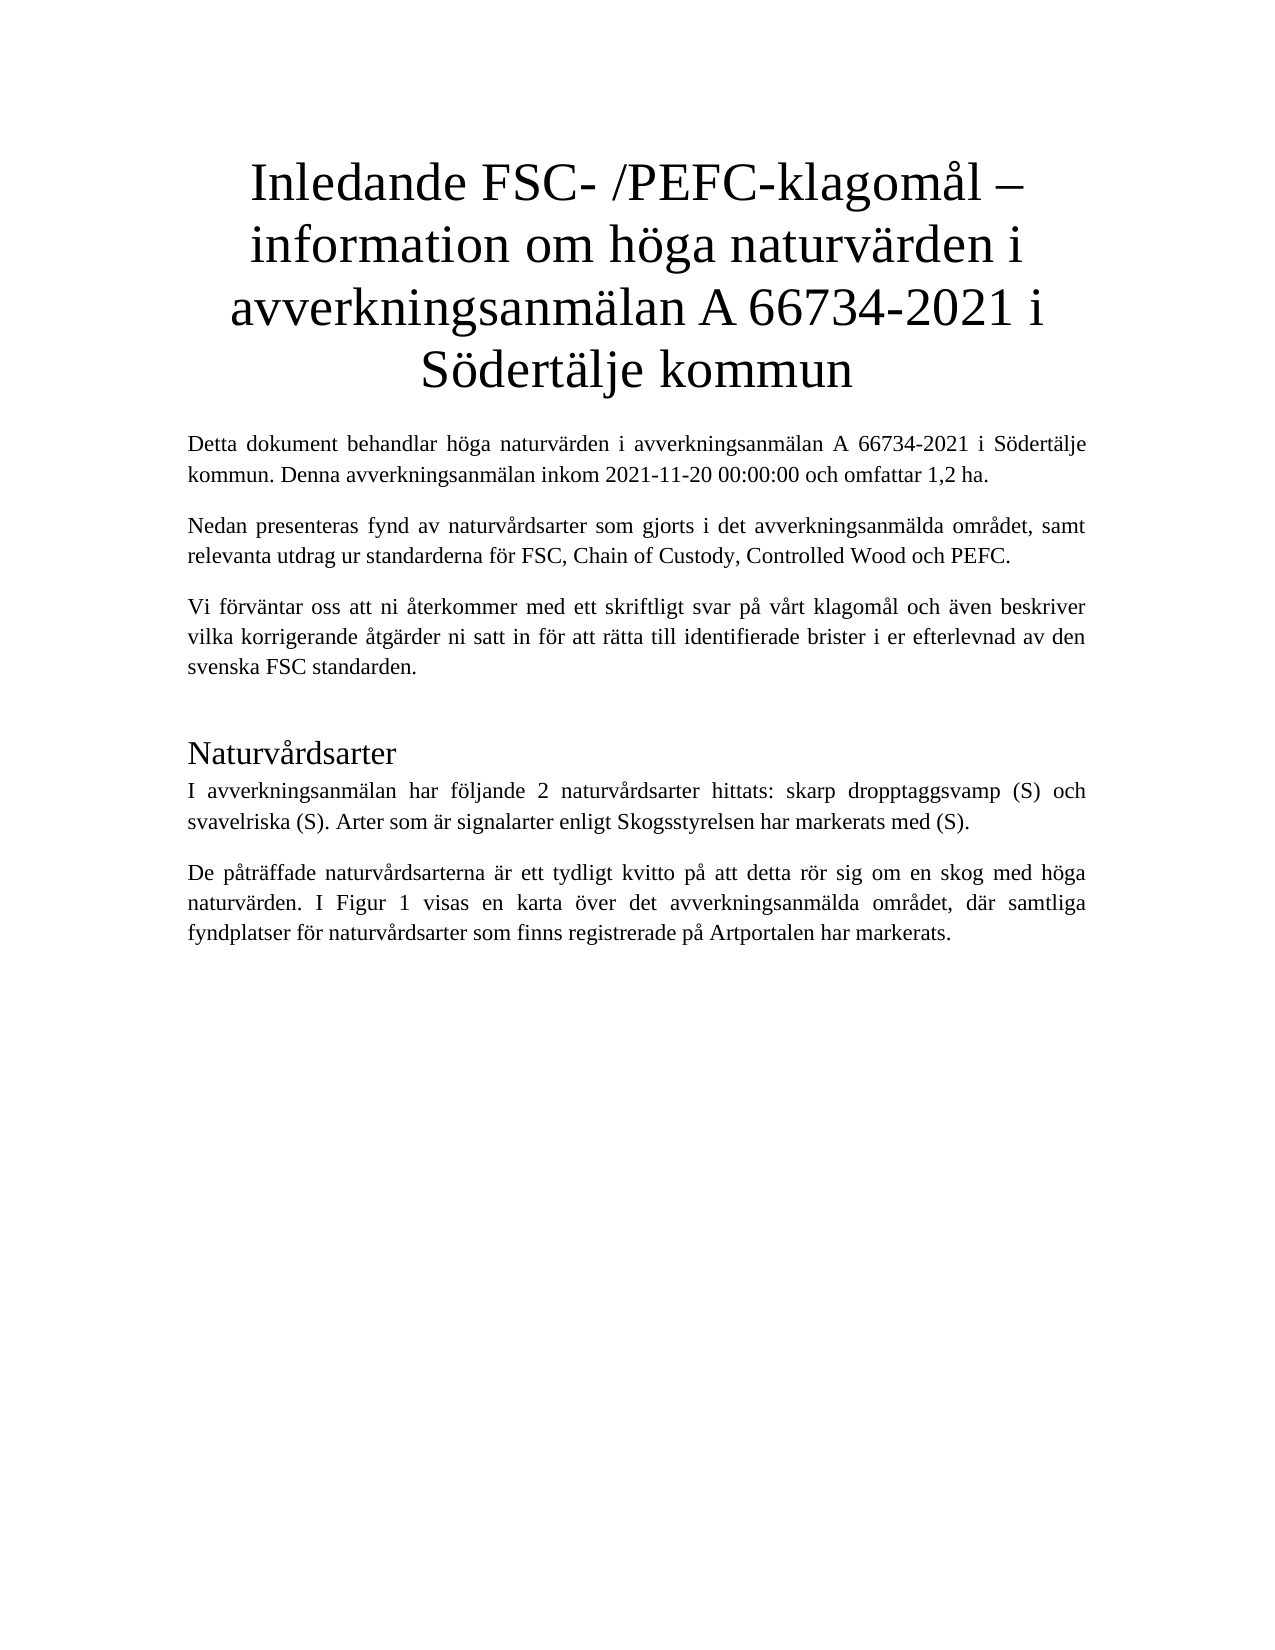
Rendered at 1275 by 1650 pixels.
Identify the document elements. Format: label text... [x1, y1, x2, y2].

text De påträffade naturvårdsarterna är ett tydligt kvitto på att detta rör sig om en skog med höga naturvärden. I Figur 1 visas en karta över det avverkningsanmälda området, där samtliga fyndplatser för naturvårdsarter som finns registrerade på Artportalen har markerats. [187, 859, 1087, 946]
text Detta dokument behandlar höga naturvärden i avverkningsanmälan A 66734-2021 i Södertälje kommun. Denna avverkningsanmälan inkom 2021-11-20 00:00:00 och omfattar 1,2 ha. [187, 430, 1087, 487]
subtitle Naturvårdsarter [187, 733, 1087, 772]
title Inledande FSC- /PEFC-klagomål – information om höga naturvärden i avverkningsanmälan A 66734-2021 i Södertälje kommun [187, 150, 1087, 399]
text Vi förväntar oss att ni återkommer med ett skriftligt svar på vårt klagomål och även beskriver vilka korrigerande åtgärder ni satt in för att rätta till identifierade brister i er efterlevnad av den svenska FSC standarden. [187, 593, 1087, 680]
text I avverkningsanmälan har följande 2 naturvårdsarter hittats: skarp dropptaggsvamp (S) och svavelriska (S). Arter som är signalarter enligt Skogsstyrelsen har markerats med (S). [187, 778, 1087, 834]
text Nedan presenteras fynd av naturvårdsarter som gjorts i det avverkningsanmälda området, samt relevanta utdrag ur standarderna för FSC, Chain of Custody, Controlled Wood och PEFC. [187, 512, 1087, 568]
